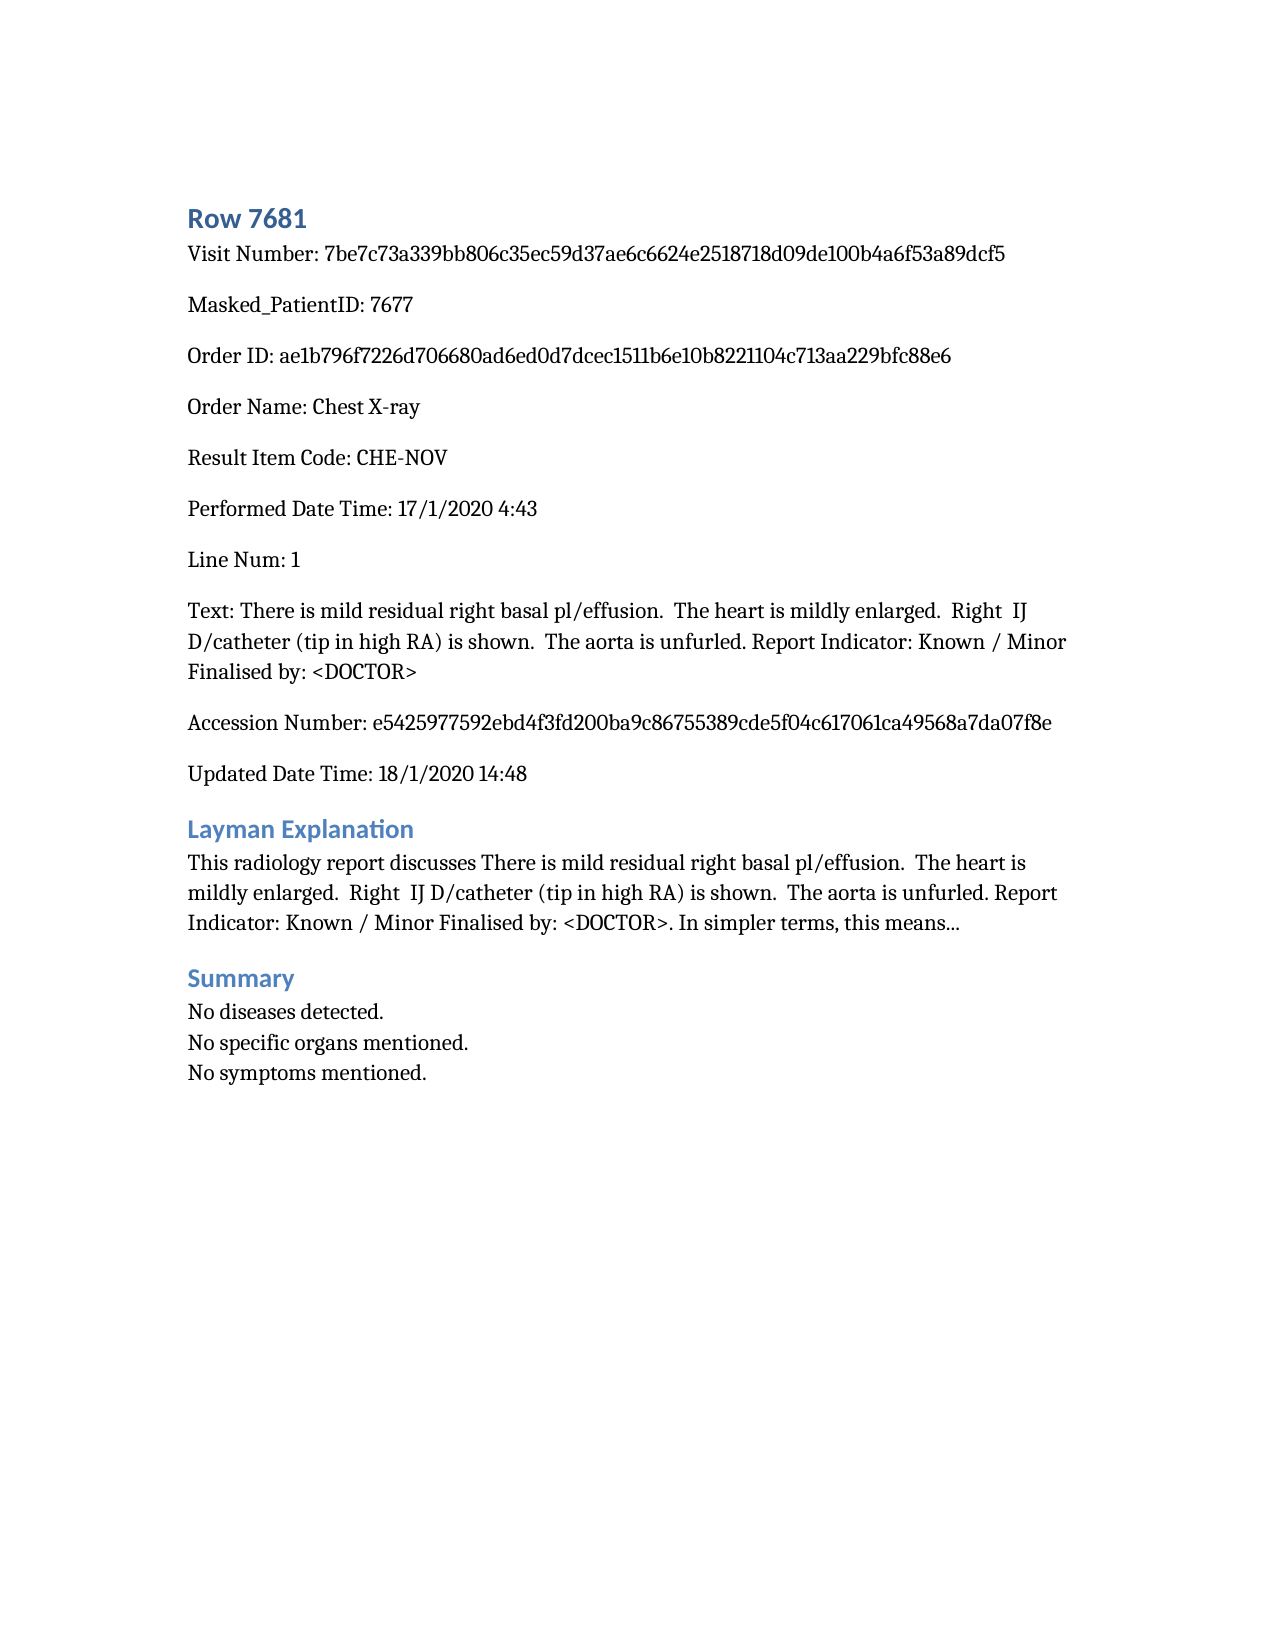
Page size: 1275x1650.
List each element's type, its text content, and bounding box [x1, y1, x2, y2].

text Line Num: 1 [187, 547, 1087, 573]
subtitle Layman Explanation [187, 812, 1087, 845]
text Accession Number: e5425977592ebd4f3fd200ba9c86755389cde5f04c617061ca49568a7da07f8e [187, 710, 1087, 736]
text Order Name: Chest X-ray [187, 394, 1087, 420]
subtitle Row 7681 [187, 200, 1087, 236]
text Result Item Code: CHE-NOV [187, 445, 1087, 471]
text Masked_PatientID: 7677 [187, 292, 1087, 318]
text Order ID: ae1b796f7226d706680ad6ed0d7dcec1511b6e10b8221104c713aa229bfc88e6 [187, 343, 1087, 369]
text Text: There is mild residual right basal pl/effusion. The heart is mildly enlarged. Right IJ D/catheter (tip in high RA) is shown. The aorta is unfurled. Report Indicator: Known / Minor Finalised by: <DOCTOR> [187, 598, 1087, 685]
text No diseases detected. No specific organs mentioned. No symptoms mentioned. [187, 999, 1087, 1086]
text Updated Date Time: 18/1/2020 14:48 [187, 761, 1087, 787]
subtitle Summary [187, 961, 1087, 994]
text Visit Number: 7be7c73a339bb806c35ec59d37ae6c6624e2518718d09de100b4a6f53a89dcf5 [187, 241, 1087, 267]
text This radiology report discusses There is mild residual right basal pl/effusion. The heart is mildly enlarged. Right IJ D/catheter (tip in high RA) is shown. The aorta is unfurled. Report Indicator: Known / Minor Finalised by: <DOCTOR>. In simpler terms, this means... [187, 850, 1087, 936]
text Performed Date Time: 17/1/2020 4:43 [187, 496, 1087, 522]
